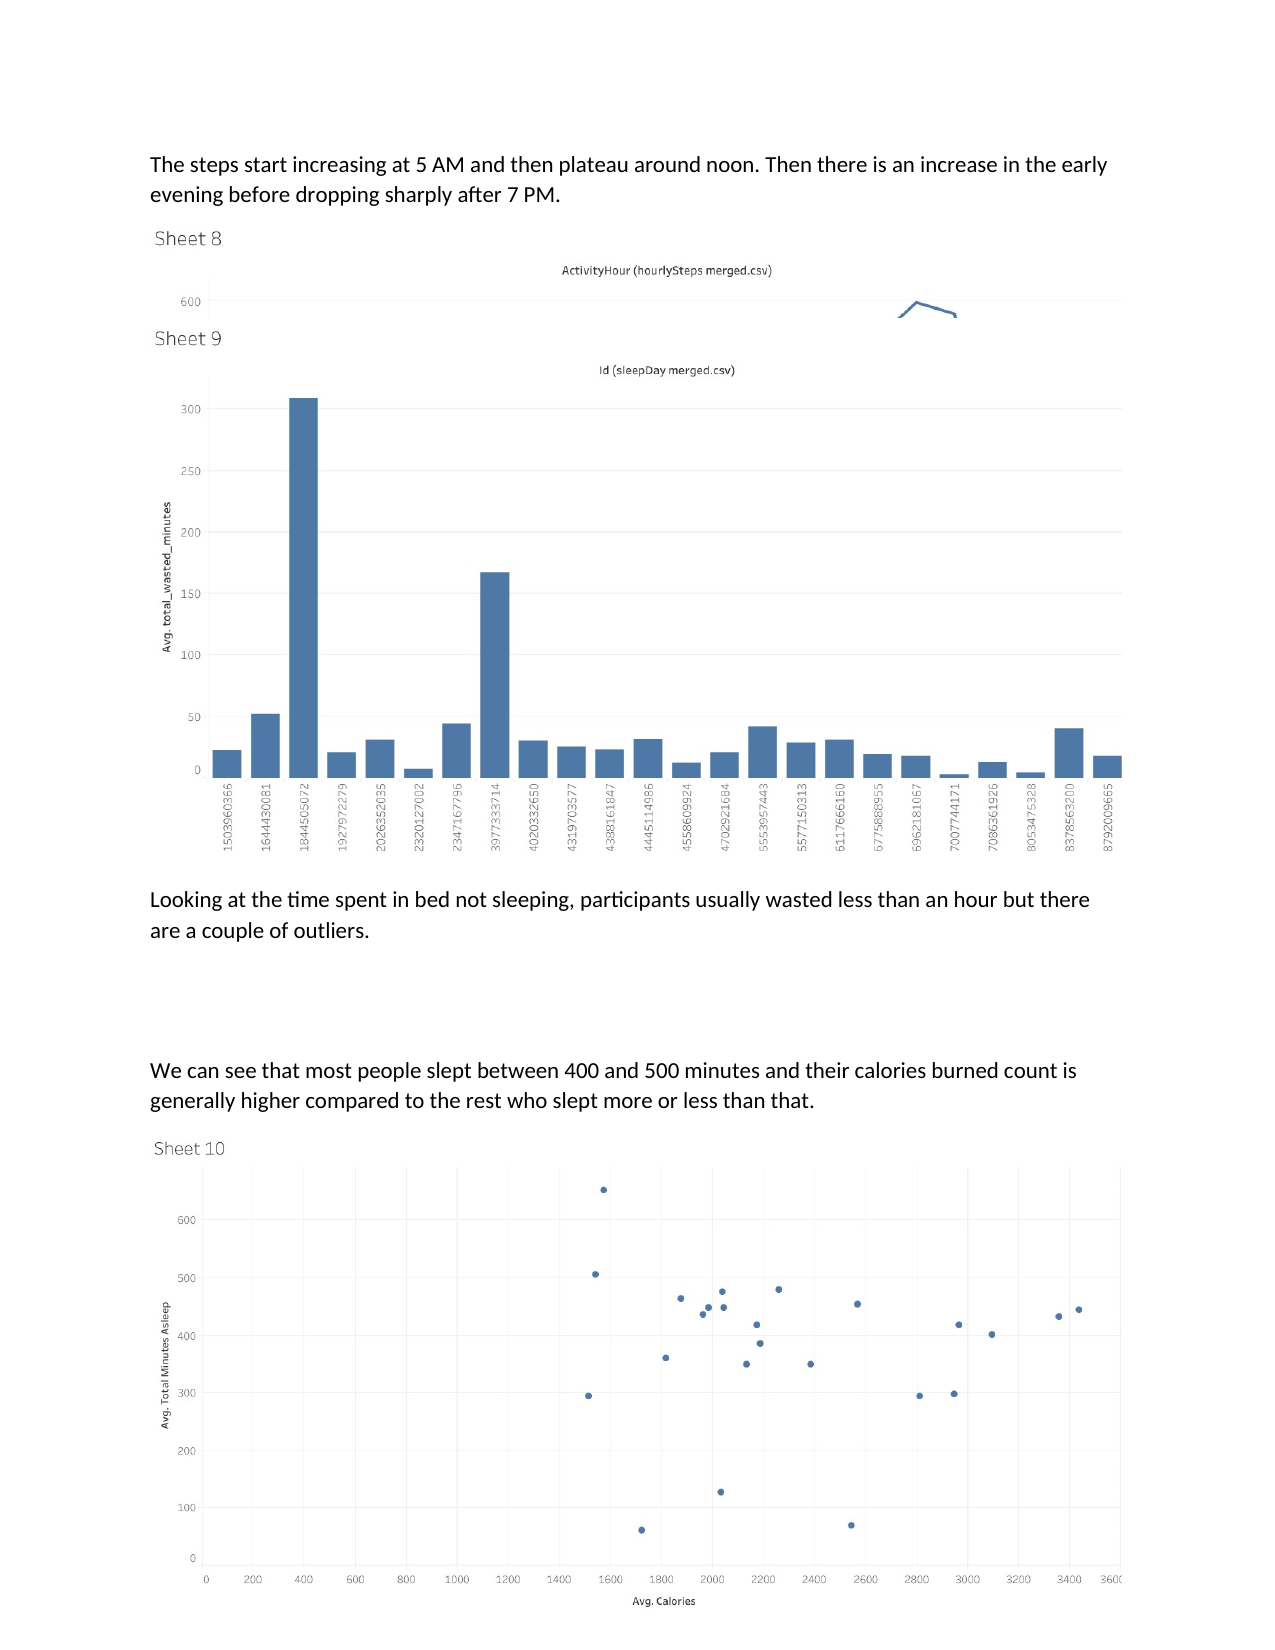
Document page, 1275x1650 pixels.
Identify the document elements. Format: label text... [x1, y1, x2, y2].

picture [150, 1131, 1122, 1609]
text The steps start increasing at 5 AM and then plateau around noon. Then there is an increase in the early evening before dropping sharply after 7 PM. [150, 150, 1125, 208]
text We can see that most people slept between 400 and 500 minutes and their calories burned count is generally higher compared to the rest who slept more or less than that. [150, 1056, 1125, 1114]
picture [150, 218, 1122, 850]
